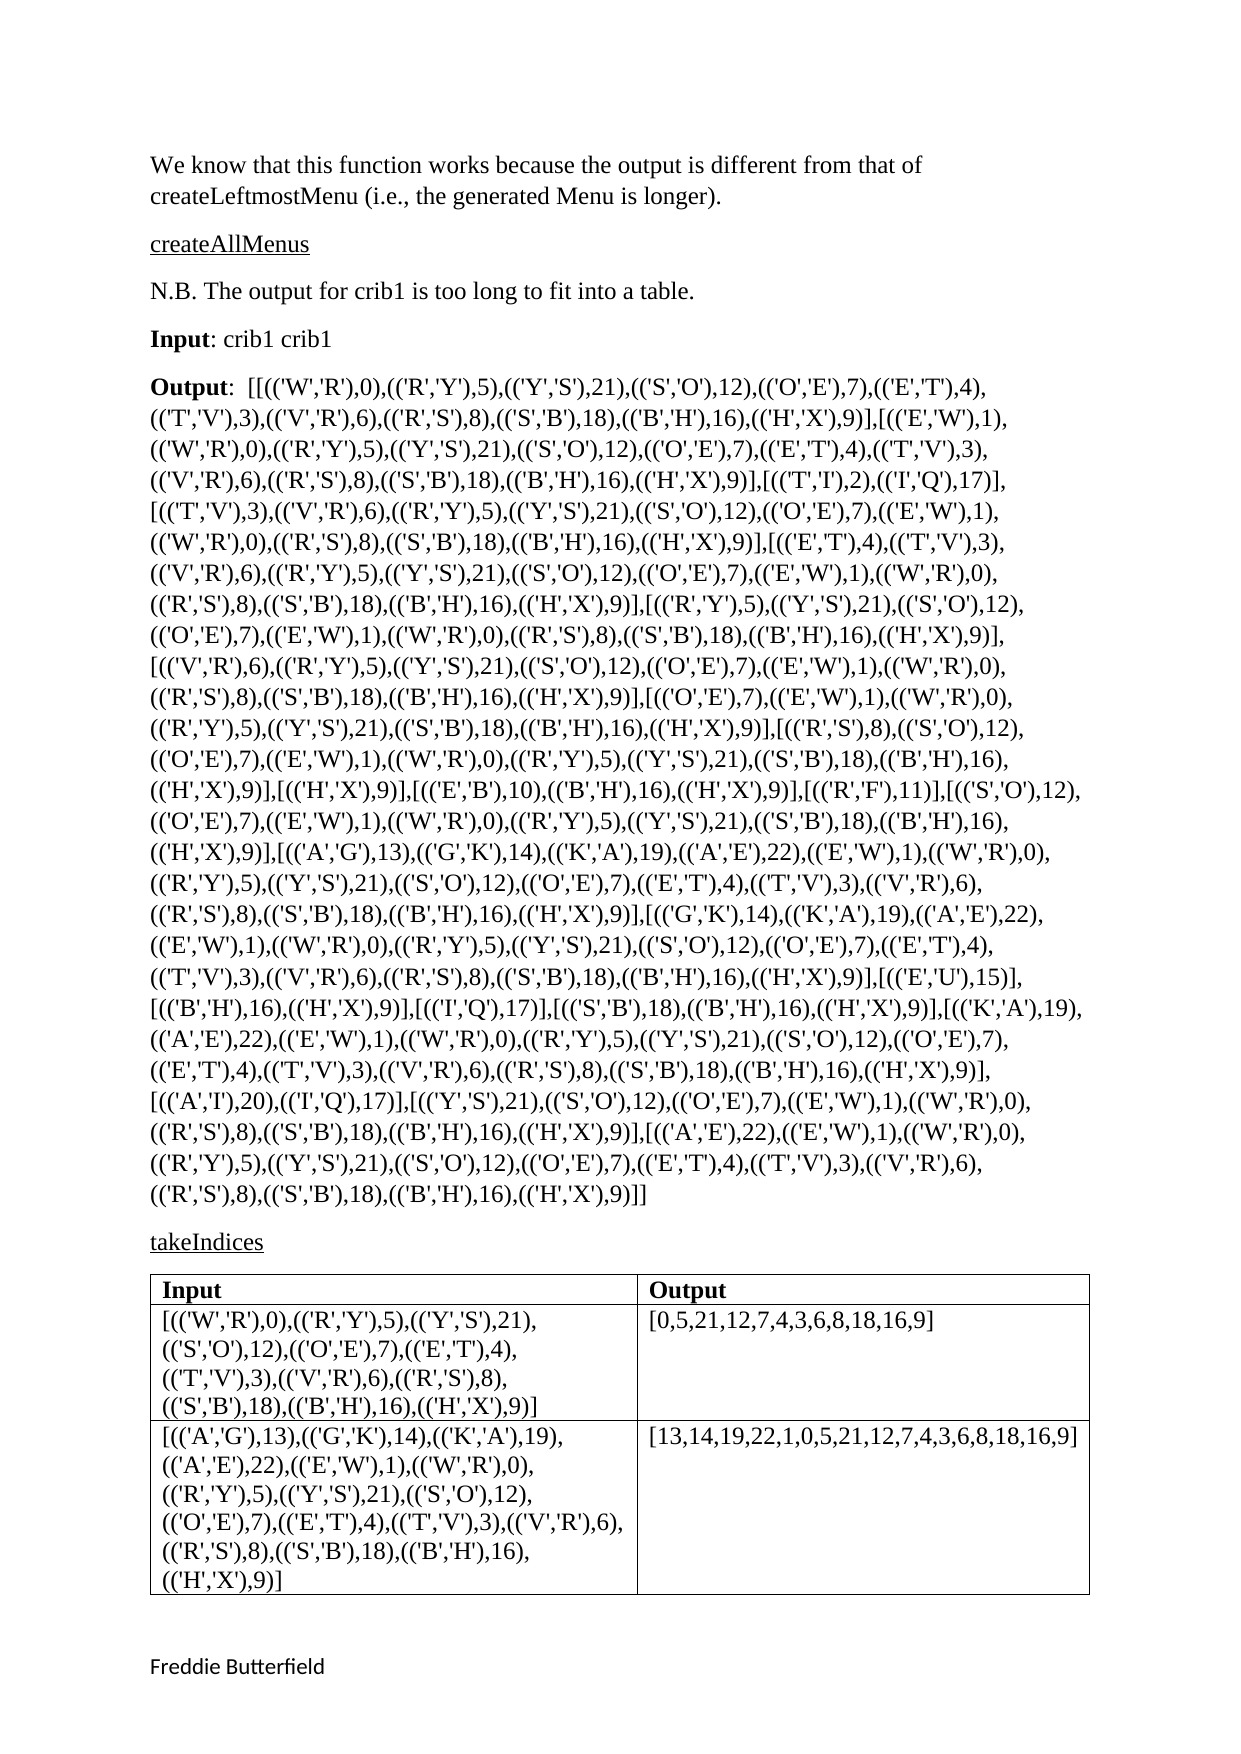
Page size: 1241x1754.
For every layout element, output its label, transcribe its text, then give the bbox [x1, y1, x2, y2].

text Input: crib1 crib1 [150, 324, 1090, 353]
table_header Output [638, 1275, 1089, 1304]
table_cell [(('A','G'),13),(('G','K'),14),(('K','A'),19),(('A','E'),22),(('E','W'),1),(('W','R'),0),(('R','Y'),5),(('Y','S'),21),(('S','O'),12),(('O','E'),7),(('E','T'),4),(('T','V'),3),(('V','R'),6),(('R','S'),8),(('S','B'),18),(('B','H'),16),(('H','X'),9)] [151, 1421, 637, 1594]
text N.B. The output for crib1 is too long to fit into a table. [150, 276, 1090, 305]
text Output: [[(('W','R'),0),(('R','Y'),5),(('Y','S'),21),(('S','O'),12),(('O','E'),7),(('E','T'),4),(('T','V'),3),(('V','R'),6),(('R','S'),8),(('S','B'),18),(('B','H'),16),(('H','X'),9)],[(('E','W'),1),(('W','R'),0),(('R','Y'),5),(('Y','S'),21),(('S','O'),12),(('O','E'),7),(('E','T'),4),(('T','V'),3),(('V','R'),6),(('R','S'),8),(('S','B'),18),(('B','H'),16),(('H','X'),9)],[(('T','I'),2),(('I','Q'),17)],[(('T','V'),3),(('V','R'),6),(('R','Y'),5),(('Y','S'),21),(('S','O'),12),(('O','E'),7),(('E','W'),1),(('W','R'),0),(('R','S'),8),(('S','B'),18),(('B','H'),16),(('H','X'),9)],[(('E','T'),4),(('T','V'),3),(('V','R'),6),(('R','Y'),5),(('Y','S'),21),(('S','O'),12),(('O','E'),7),(('E','W'),1),(('W','R'),0),(('R','S'),8),(('S','B'),18),(('B','H'),16),(('H','X'),9)],[(('R','Y'),5),(('Y','S'),21),(('S','O'),12),(('O','E'),7),(('E','W'),1),(('W','R'),0),(('R','S'),8),(('S','B'),18),(('B','H'),16),(('H','X'),9)],[(('V','R'),6),(('R','Y'),5),(('Y','S'),21),(('S','O'),12),(('O','E'),7),(('E','W'),1),(('W','R'),0),(('R','S'),8),(('S','B'),18),(('B','H'),16),(('H','X'),9)],[(('O','E'),7),(('E','W'),1),(('W','R'),0),(('R','Y'),5),(('Y','S'),21),(('S','B'),18),(('B','H'),16),(('H','X'),9)],[(('R','S'),8),(('S','O'),12),(('O','E'),7),(('E','W'),1),(('W','R'),0),(('R','Y'),5),(('Y','S'),21),(('S','B'),18),(('B','H'),16),(('H','X'),9)],[(('H','X'),9)],[(('E','B'),10),(('B','H'),16),(('H','X'),9)],[(('R','F'),11)],[(('S','O'),12),(('O','E'),7),(('E','W'),1),(('W','R'),0),(('R','Y'),5),(('Y','S'),21),(('S','B'),18),(('B','H'),16),(('H','X'),9)],[(('A','G'),13),(('G','K'),14),(('K','A'),19),(('A','E'),22),(('E','W'),1),(('W','R'),0),(('R','Y'),5),(('Y','S'),21),(('S','O'),12),(('O','E'),7),(('E','T'),4),(('T','V'),3),(('V','R'),6),(('R','S'),8),(('S','B'),18),(('B','H'),16),(('H','X'),9)],[(('G','K'),14),(('K','A'),19),(('A','E'),22),(('E','W'),1),(('W','R'),0),(('R','Y'),5),(('Y','S'),21),(('S','O'),12),(('O','E'),7),(('E','T'),4),(('T','V'),3),(('V','R'),6),(('R','S'),8),(('S','B'),18),(('B','H'),16),(('H','X'),9)],[(('E','U'),15)],[(('B','H'),16),(('H','X'),9)],[(('I','Q'),17)],[(('S','B'),18),(('B','H'),16),(('H','X'),9)],[(('K','A'),19),(('A','E'),22),(('E','W'),1),(('W','R'),0),(('R','Y'),5),(('Y','S'),21),(('S','O'),12),(('O','E'),7),(('E','T'),4),(('T','V'),3),(('V','R'),6),(('R','S'),8),(('S','B'),18),(('B','H'),16),(('H','X'),9)],[(('A','I'),20),(('I','Q'),17)],[(('Y','S'),21),(('S','O'),12),(('O','E'),7),(('E','W'),1),(('W','R'),0),(('R','S'),8),(('S','B'),18),(('B','H'),16),(('H','X'),9)],[(('A','E'),22),(('E','W'),1),(('W','R'),0),(('R','Y'),5),(('Y','S'),21),(('S','O'),12),(('O','E'),7),(('E','T'),4),(('T','V'),3),(('V','R'),6),(('R','S'),8),(('S','B'),18),(('B','H'),16),(('H','X'),9)]] [150, 372, 1090, 1208]
table_cell [13,14,19,22,1,0,5,21,12,7,4,3,6,8,18,16,9] [638, 1421, 1089, 1594]
table_cell [0,5,21,12,7,4,3,6,8,18,16,9] [638, 1305, 1089, 1420]
table_cell [(('W','R'),0),(('R','Y'),5),(('Y','S'),21),(('S','O'),12),(('O','E'),7),(('E','T'),4),(('T','V'),3),(('V','R'),6),(('R','S'),8),(('S','B'),18),(('B','H'),16),(('H','X'),9)] [151, 1305, 637, 1420]
text takeIndices [150, 1227, 1090, 1255]
text We know that this function works because the output is different from that of createLeftmostMenu (i.e., the generated Menu is longer). [150, 150, 1090, 210]
table_header Input [151, 1275, 637, 1304]
text createAllMenus [150, 229, 1090, 257]
